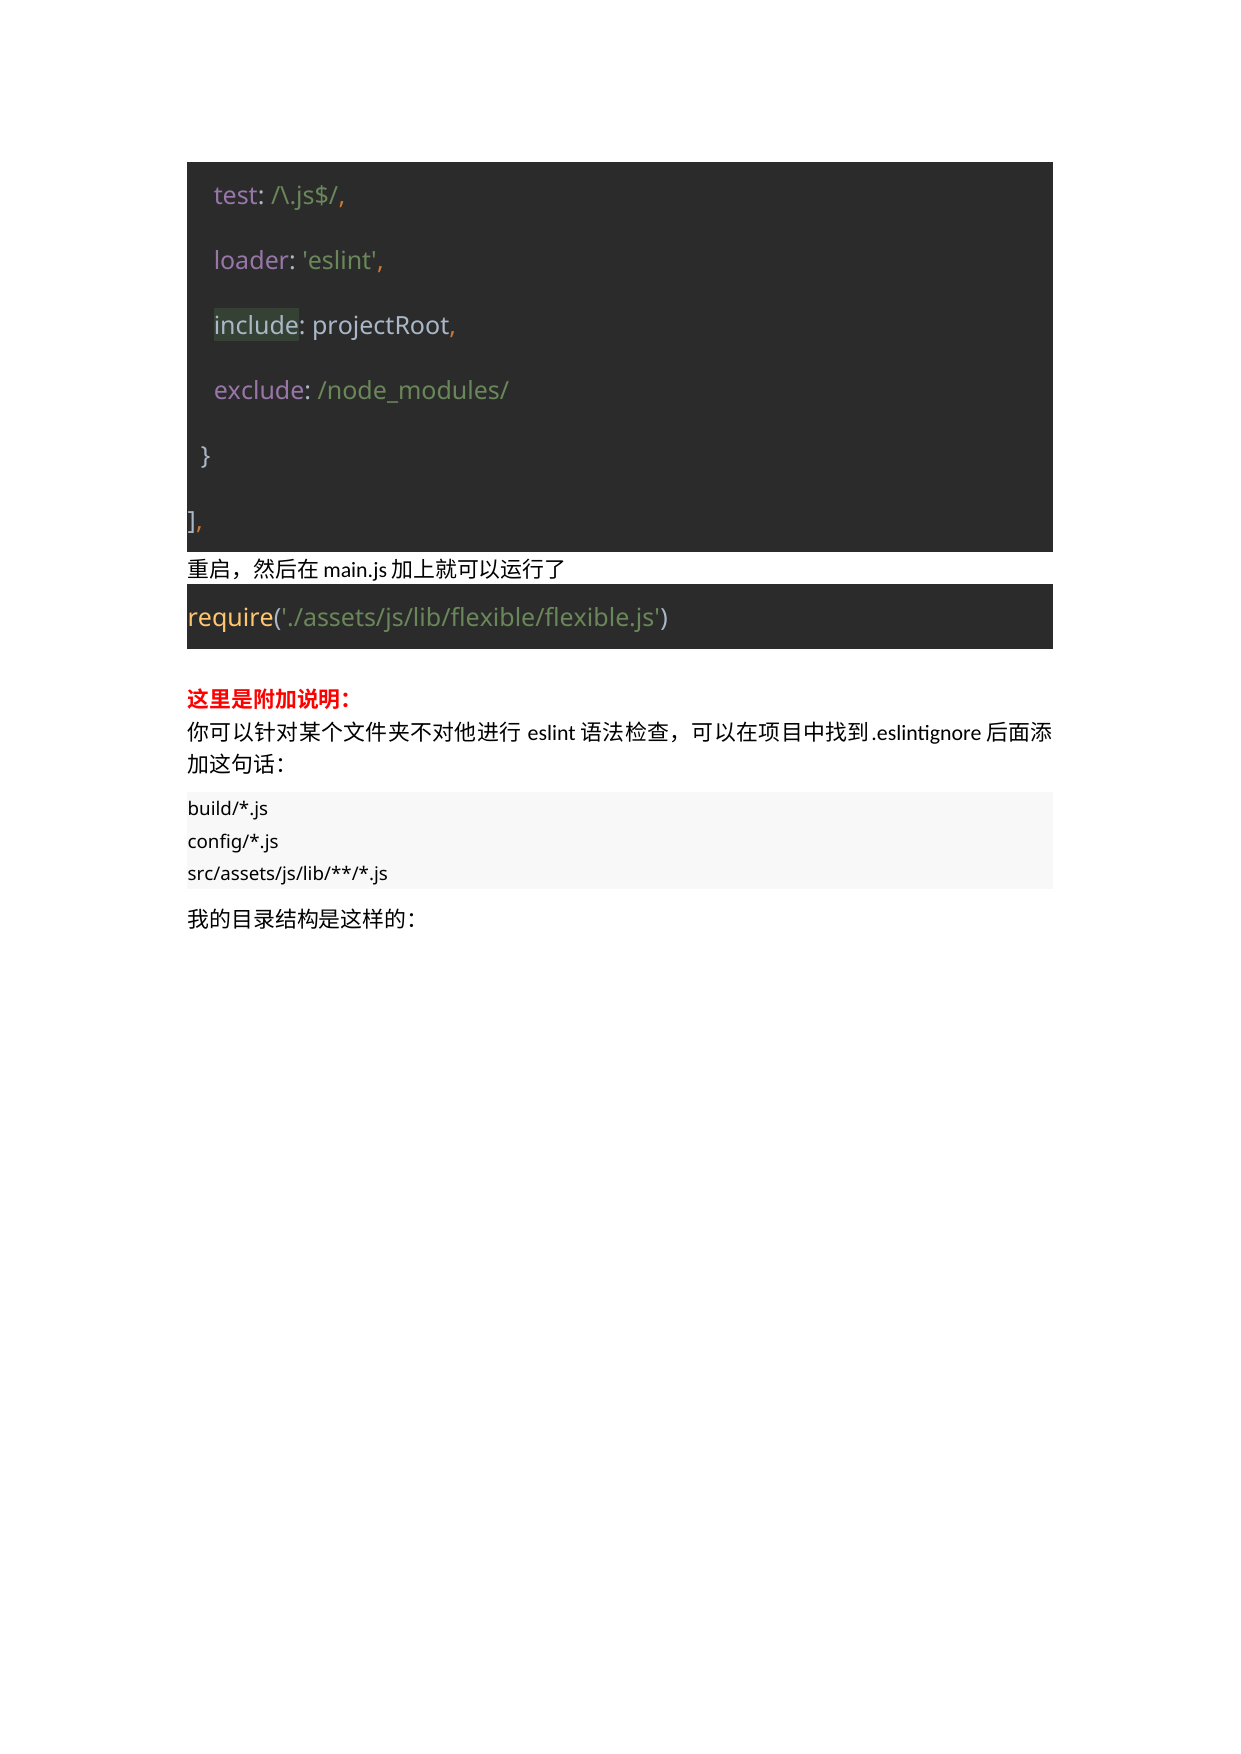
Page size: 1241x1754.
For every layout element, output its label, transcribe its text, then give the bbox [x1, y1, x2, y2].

text require('./assets/js/lib/flexible/flexible.js') [187, 584, 1053, 649]
text build/*.js config/*.js src/assets/js/lib/**/*.js [187, 792, 1053, 889]
text 你可以针对某个文件夹不对他进行eslint语法检查，可以在项目中找到.eslintignore后面添加这句话： [187, 714, 1053, 779]
text 重启，然后在main.js加上就可以运行了 [187, 552, 1053, 584]
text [187, 162, 1053, 552]
text 我的目录结构是这样的： [187, 902, 1053, 934]
text 这里是附加说明： [187, 682, 1053, 714]
